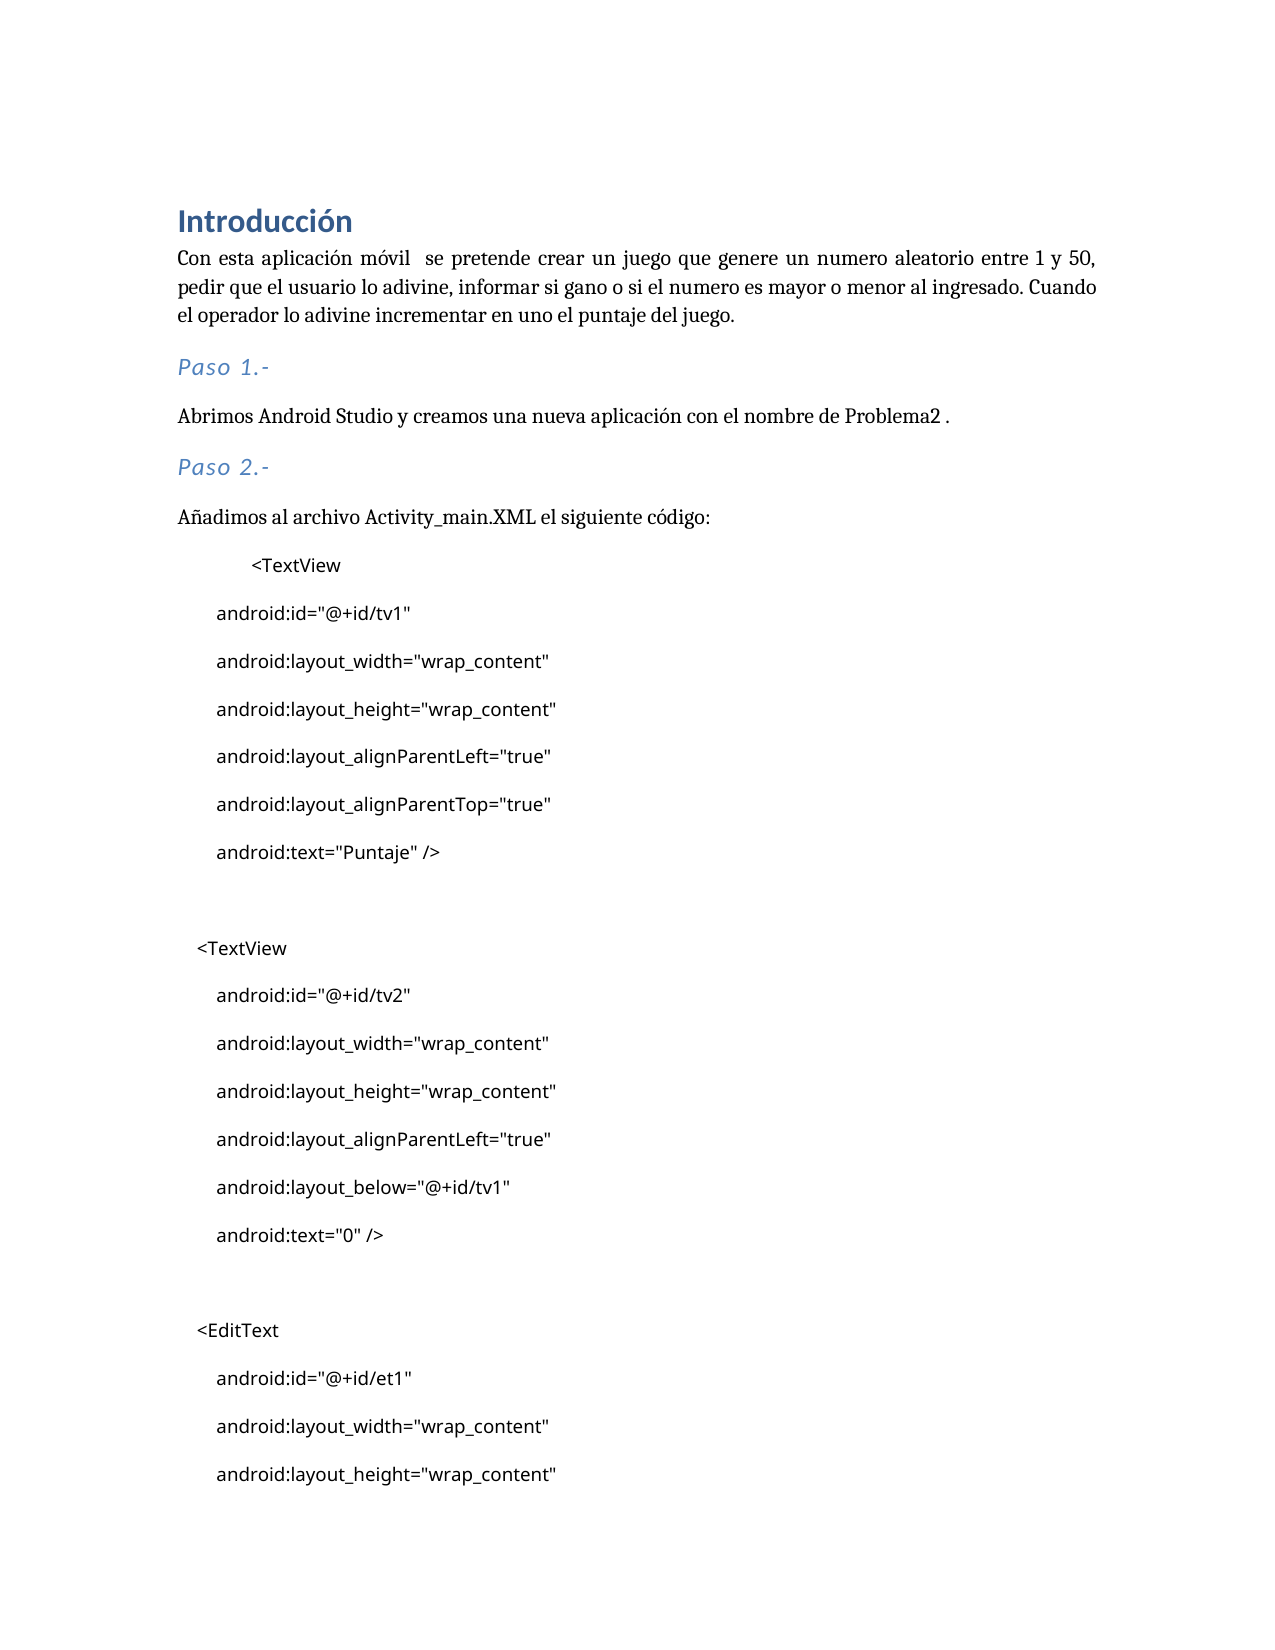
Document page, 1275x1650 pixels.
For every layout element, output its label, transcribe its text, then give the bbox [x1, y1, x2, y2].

subtitle Paso 2.- [177, 452, 1098, 482]
subtitle Paso 1.- [177, 351, 1098, 381]
text <TextView [177, 552, 1098, 578]
subtitle Introducción [177, 199, 1098, 240]
text android:layout_alignParentLeft="true" [177, 744, 1098, 769]
text android:layout_below="@+id/tv1" [177, 1174, 1098, 1199]
text android:layout_alignParentLeft="true" [177, 1126, 1098, 1152]
text android:text="Puntaje" /> [177, 839, 1098, 865]
text android:id="@+id/tv2" [177, 983, 1098, 1008]
text Añadimos al archivo Activity_main.XML el siguiente código: [177, 505, 1098, 530]
text android:id="@+id/tv1" [177, 600, 1098, 626]
text android:layout_height="wrap_content" [177, 1461, 1098, 1486]
text Con esta aplicación móvil se pretende crear un juego que genere un numero aleatorio entre 1 y 50, pedir que el usuario lo adivine, informar si gano o si el numero es mayor o menor al ingresado. Cuando el operador lo adivine incrementar en uno el puntaje del juego. [177, 246, 1098, 328]
text android:text="0" /> [177, 1222, 1098, 1247]
text android:layout_width="wrap_content" [177, 648, 1098, 674]
text android:id="@+id/et1" [177, 1365, 1098, 1391]
text <TextView [177, 935, 1098, 961]
text Abrimos Android Studio y creamos una nueva aplicación con el nombre de Problema2 . [177, 404, 1098, 429]
text android:layout_height="wrap_content" [177, 696, 1098, 721]
text android:layout_height="wrap_content" [177, 1078, 1098, 1104]
text android:layout_alignParentTop="true" [177, 792, 1098, 817]
text android:layout_width="wrap_content" [177, 1031, 1098, 1056]
text android:layout_width="wrap_content" [177, 1413, 1098, 1439]
text <EditText [177, 1317, 1098, 1343]
